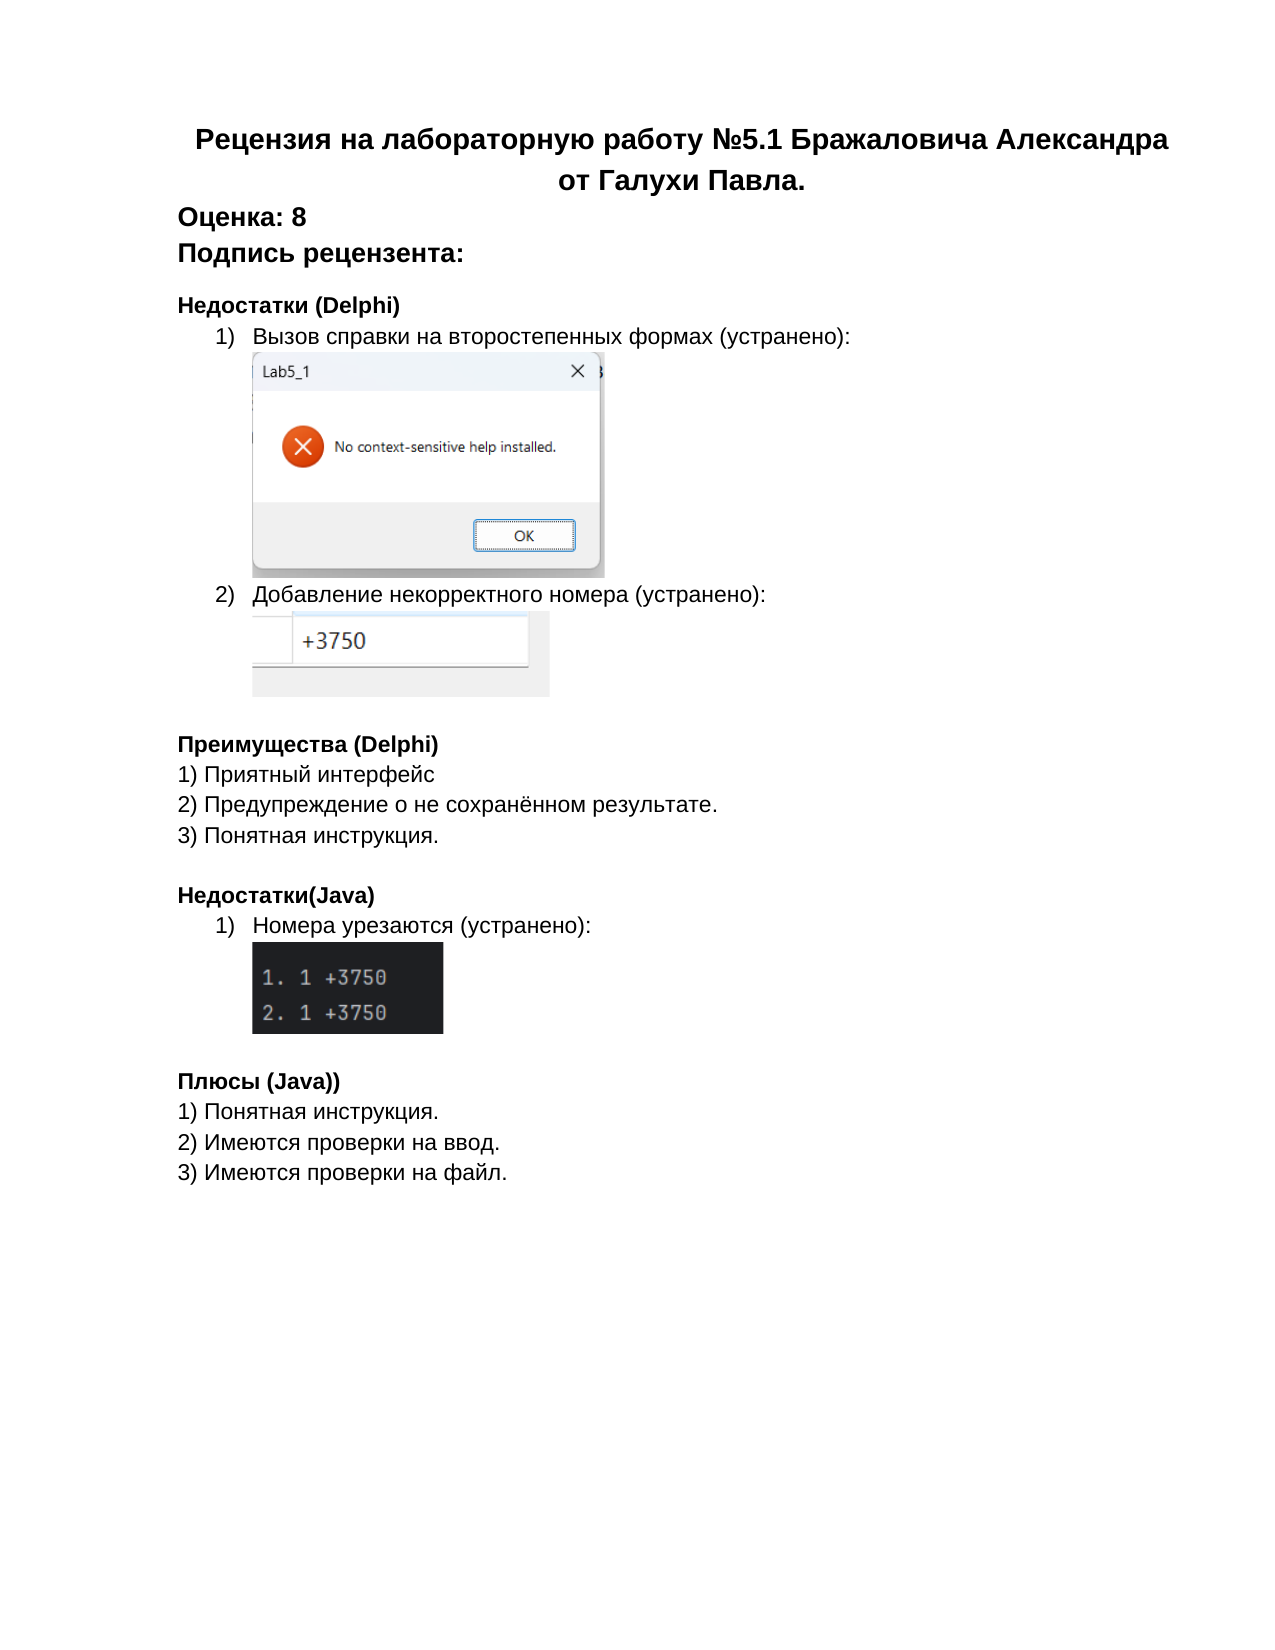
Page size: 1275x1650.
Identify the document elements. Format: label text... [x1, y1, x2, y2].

text Недостатки (Delphi) [177, 292, 1186, 319]
text Преимущества (Delphi) [177, 731, 1186, 757]
text 2) Предупреждение о не сохранённом результате. [177, 791, 1186, 818]
text 1) Приятный интерфейс [177, 761, 1186, 787]
text 1) Понятная инструкция. [177, 1098, 1186, 1124]
picture [252, 611, 550, 697]
picture [252, 942, 444, 1034]
text 3) Имеются проверки на файл. [177, 1159, 1186, 1185]
text 3) Понятная инструкция. [177, 822, 1186, 848]
list Добавление некорректного номера (устранено): [215, 581, 1186, 608]
text 2) Имеются проверки на ввод. [177, 1128, 1186, 1155]
list Номера урезаются (устранено): [215, 912, 1186, 938]
text Рецензия на лабораторную работу №5.1 Бражаловича Александра от Галухи Павла. [177, 118, 1186, 196]
text Оценка: 8 [177, 201, 1186, 233]
text Недостатки(Java) [177, 882, 1186, 908]
text Плюсы (Java)) [177, 1068, 1186, 1094]
text Подпись рецензента: [177, 237, 1186, 268]
list Вызов справки на второстепенных формах (устранено): [215, 323, 1186, 349]
picture [252, 352, 605, 578]
